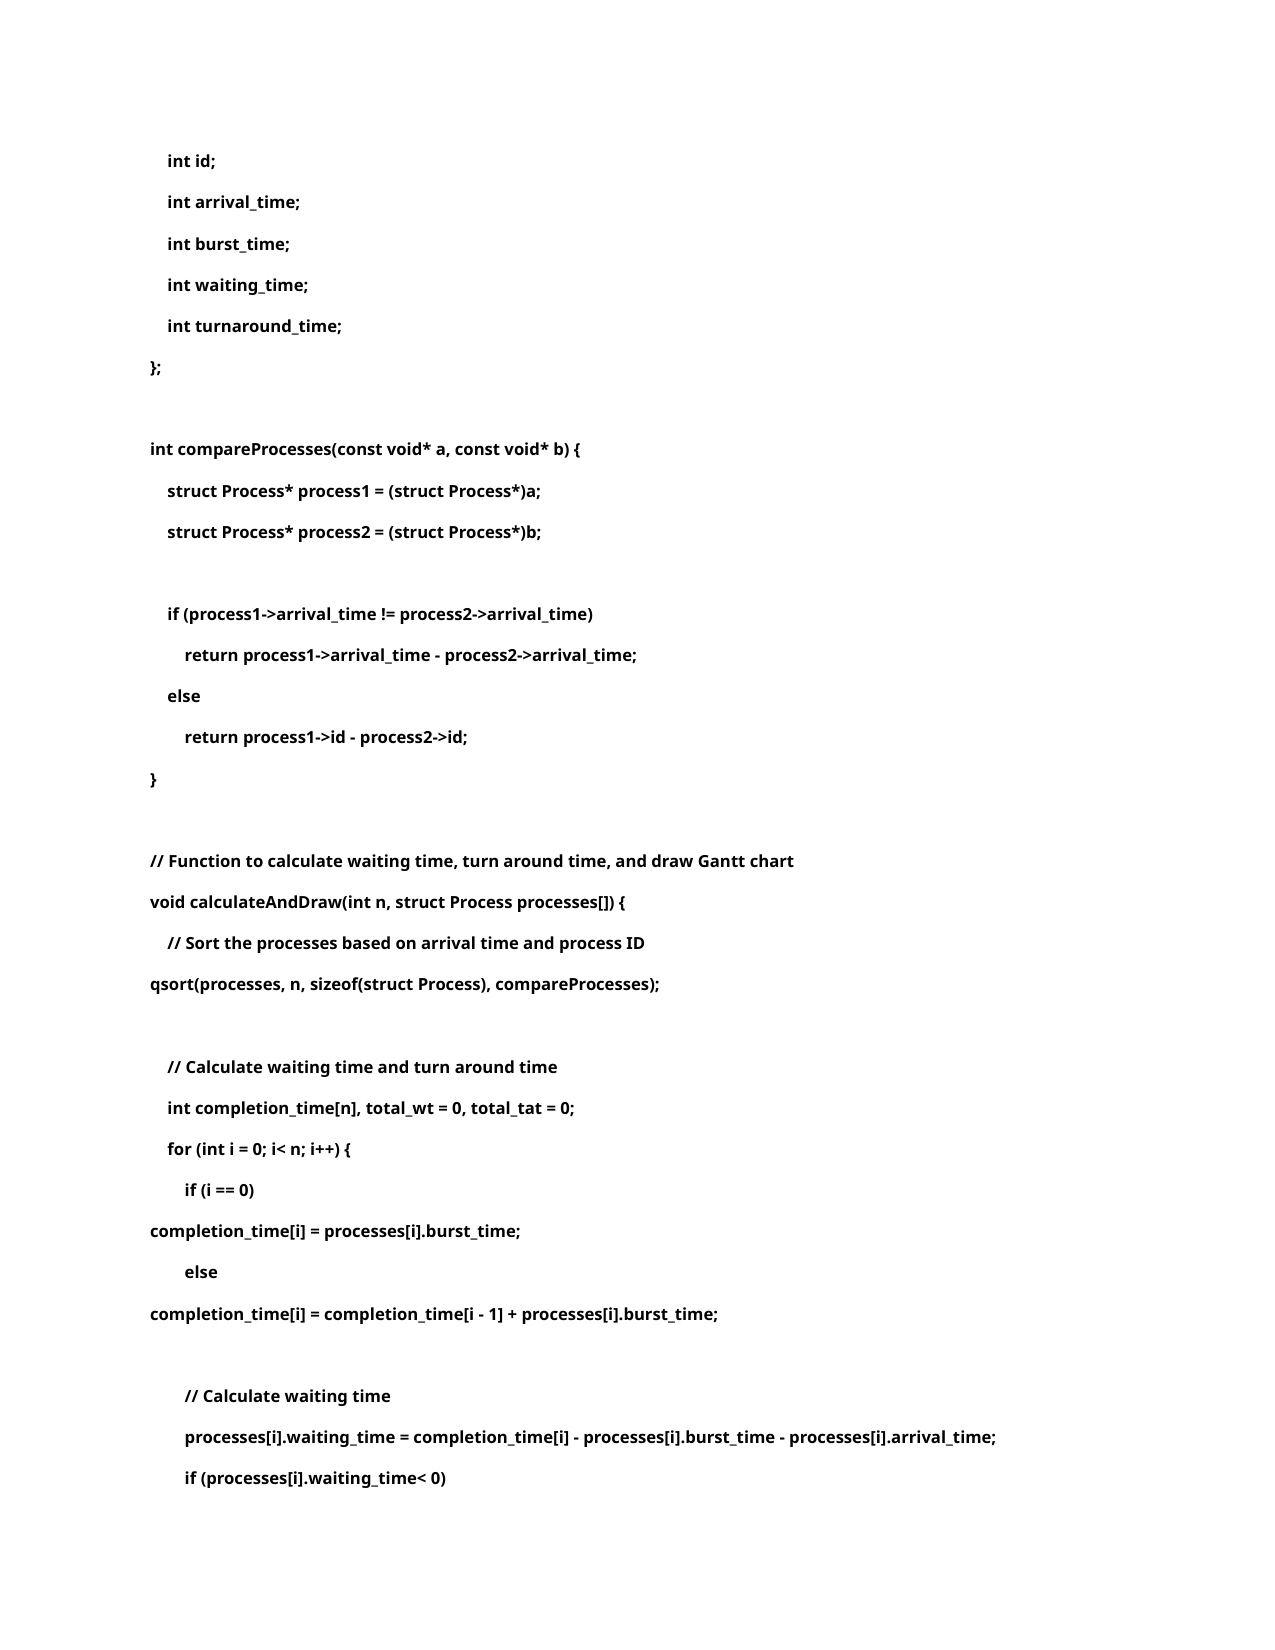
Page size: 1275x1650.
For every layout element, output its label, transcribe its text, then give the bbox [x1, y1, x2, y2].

text struct Process* process1 = (struct Process*)a; [150, 479, 1125, 502]
text qsort(processes, n, sizeof(struct Process), compareProcesses); [150, 973, 1125, 996]
text completion_time[i] = processes[i].burst_time; [150, 1220, 1125, 1242]
text struct Process* process2 = (struct Process*)b; [150, 520, 1125, 543]
text // Calculate waiting time and turn around time [150, 1055, 1125, 1078]
text return process1->id - process2->id; [150, 726, 1125, 749]
text }; [150, 356, 1125, 378]
text if (process1->arrival_time != process2->arrival_time) [150, 603, 1125, 625]
text // Function to calculate waiting time, turn around time, and draw Gantt chart [150, 849, 1125, 872]
text int arrival_time; [150, 191, 1125, 214]
text int burst_time; [150, 232, 1125, 255]
text if (i == 0) [150, 1179, 1125, 1201]
text if (processes[i].waiting_time< 0) [150, 1467, 1125, 1489]
text } [150, 767, 1125, 790]
text int id; [150, 150, 1125, 173]
text int compareProcesses(const void* a, const void* b) { [150, 438, 1125, 461]
text // Sort the processes based on arrival time and process ID [150, 932, 1125, 954]
text void calculateAndDraw(int n, struct Process processes[]) { [150, 891, 1125, 913]
text // Calculate waiting time [150, 1384, 1125, 1407]
text int turnaround_time; [150, 314, 1125, 337]
text for (int i = 0; i< n; i++) { [150, 1137, 1125, 1160]
text return process1->arrival_time - process2->arrival_time; [150, 644, 1125, 666]
text int completion_time[n], total_wt = 0, total_tat = 0; [150, 1096, 1125, 1119]
text else [150, 685, 1125, 708]
text else [150, 1261, 1125, 1284]
text processes[i].waiting_time = completion_time[i] - processes[i].burst_time - processes[i].arrival_time; [150, 1426, 1125, 1448]
text int waiting_time; [150, 273, 1125, 296]
text completion_time[i] = completion_time[i - 1] + processes[i].burst_time; [150, 1302, 1125, 1325]
